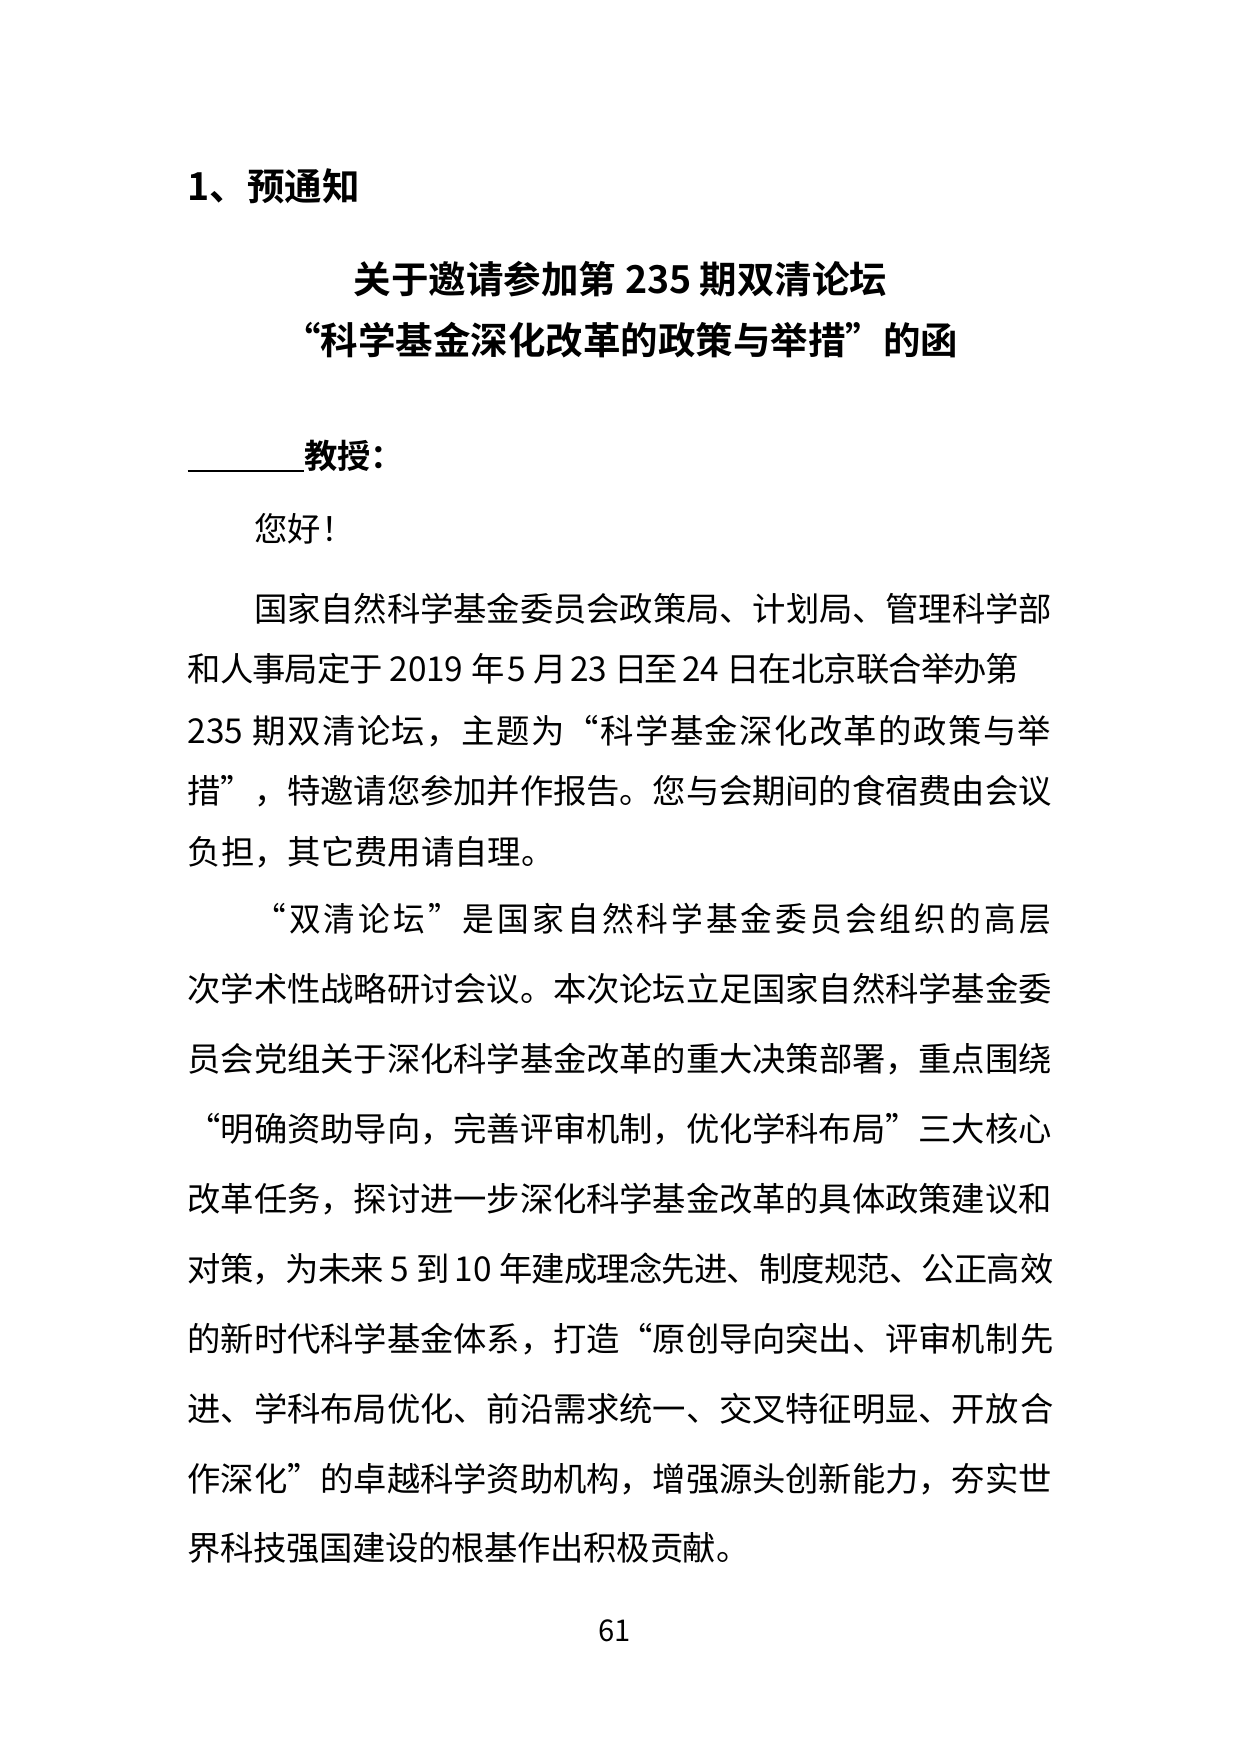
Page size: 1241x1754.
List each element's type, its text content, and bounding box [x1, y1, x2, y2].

subtitle 1、预通知 [187, 157, 1182, 211]
text “双清论坛”是国家自然科学基金委员会组织的高层 次学术性战略研讨会议。本次论坛立足国家自然科学基金委员会党组关于深化科学基金改革的重大决策部署，重点围绕“明确资助导向，完善评审机制，优化学科布局”三大核心改革任务，探讨进一步深化科学基金改革的具体政策建议和对策，为未来 5 到 10 年建成理念先进、制度规范、公正高效的新时代科学基金体系，打造“原创导向突出、评审机制先进、学科布局优化、前沿需求统一、交叉特征明显、开放合作深化”的卓越科学资助机构，增强源头创新能力，夯实世界科技强国建设的根基作出积极贡献。 [187, 893, 1053, 1570]
text 教授： 您好！ [187, 430, 405, 551]
text 235 期双清论坛，主题为“科学基金深化改革的政策与举措”，特邀请您参加并作报告。您与会期间的食宿费由会议负担，其它费用请自理。 [187, 704, 1053, 874]
text 关于邀请参加第 235 期双清论坛 [106, 245, 1134, 306]
subtitle 国家自然科学基金委员会政策局、计划局、管理科学部和人事局定于 2019 年 5 月 23 日至 24 日在北京联合举办第 [187, 582, 1053, 691]
text “科学基金深化改革的政策与举措”的函 [106, 306, 1134, 366]
